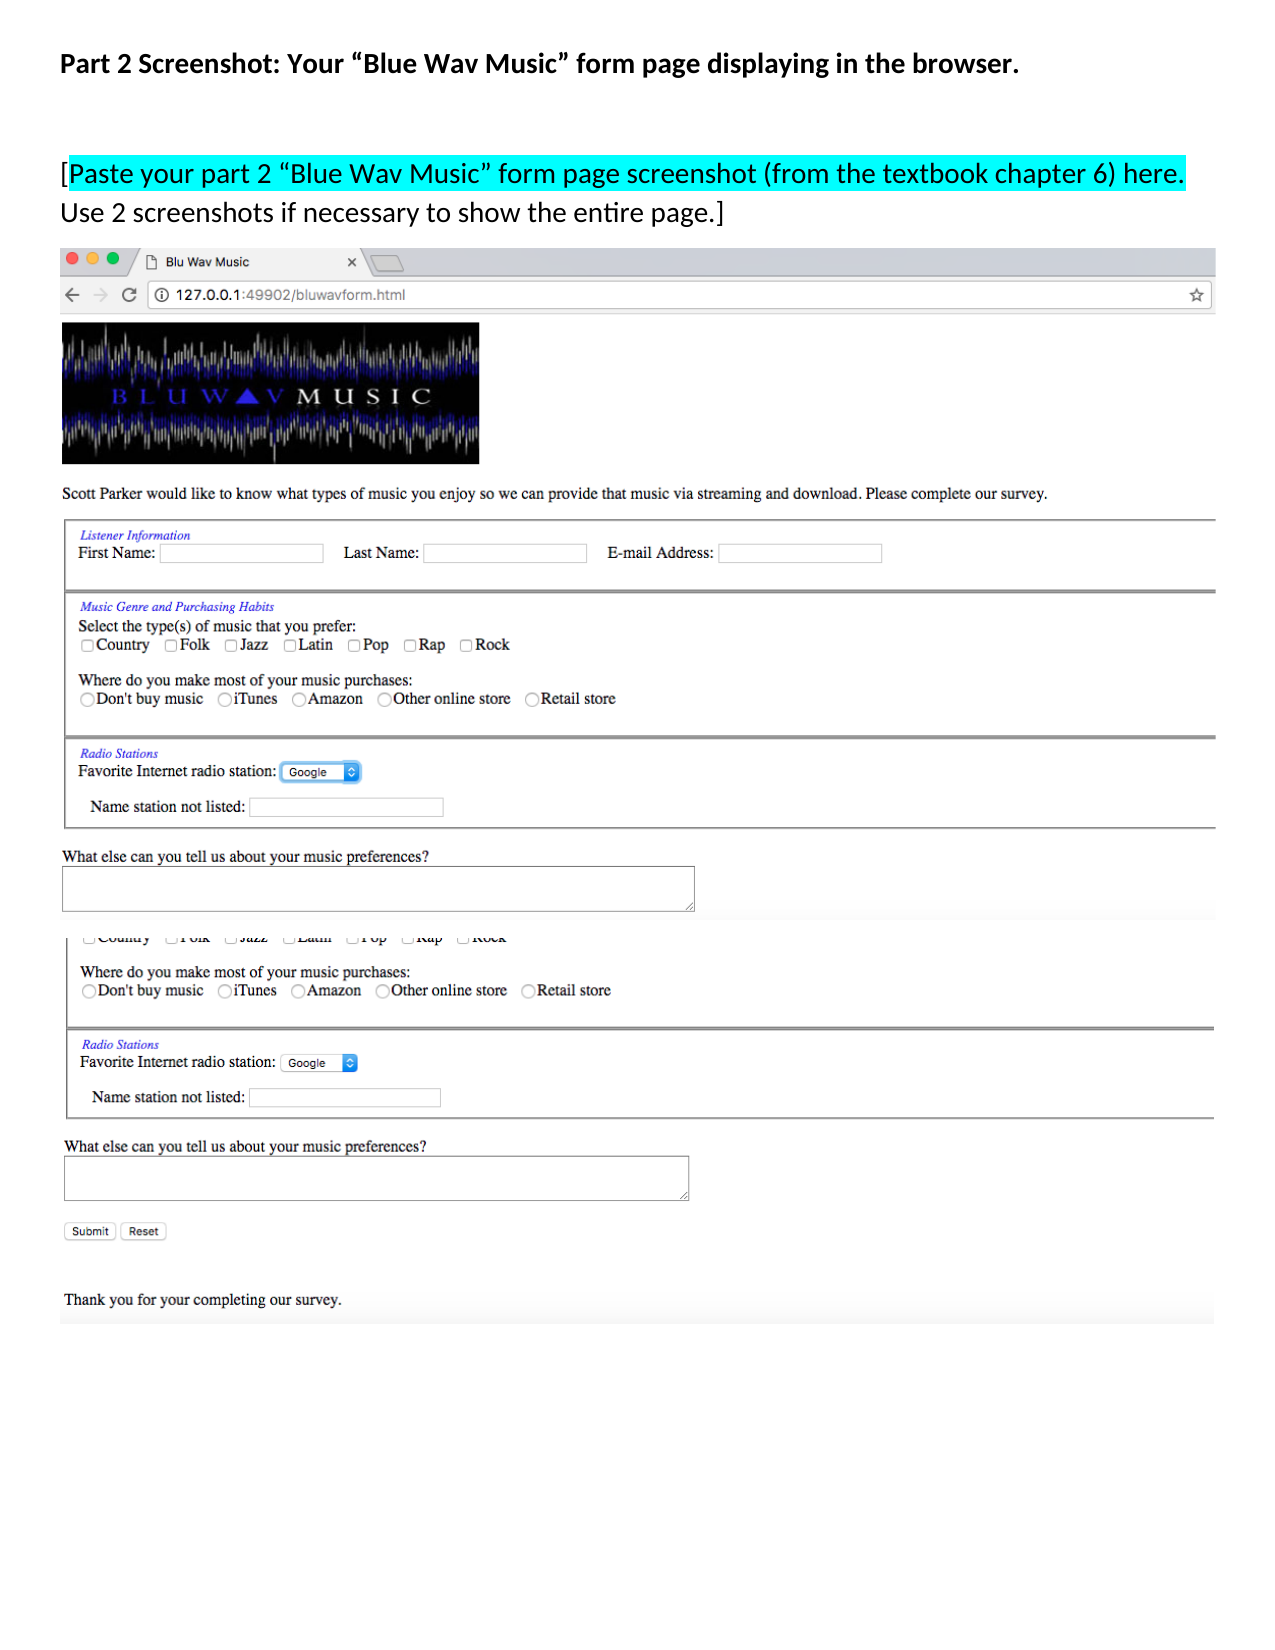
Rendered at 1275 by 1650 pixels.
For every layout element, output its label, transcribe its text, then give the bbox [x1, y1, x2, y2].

picture [60, 938, 1214, 1324]
text [Paste your part 2 “Blue Wav Music” form page screenshot (from the textbook chapter 6) here. Use 2 screenshots if necessary to show the entire page.] [60, 155, 1215, 229]
text Part 2 Screenshot: Your “Blue Wav Music” form page displaying in the browser. [60, 45, 1215, 81]
picture [60, 248, 1216, 920]
